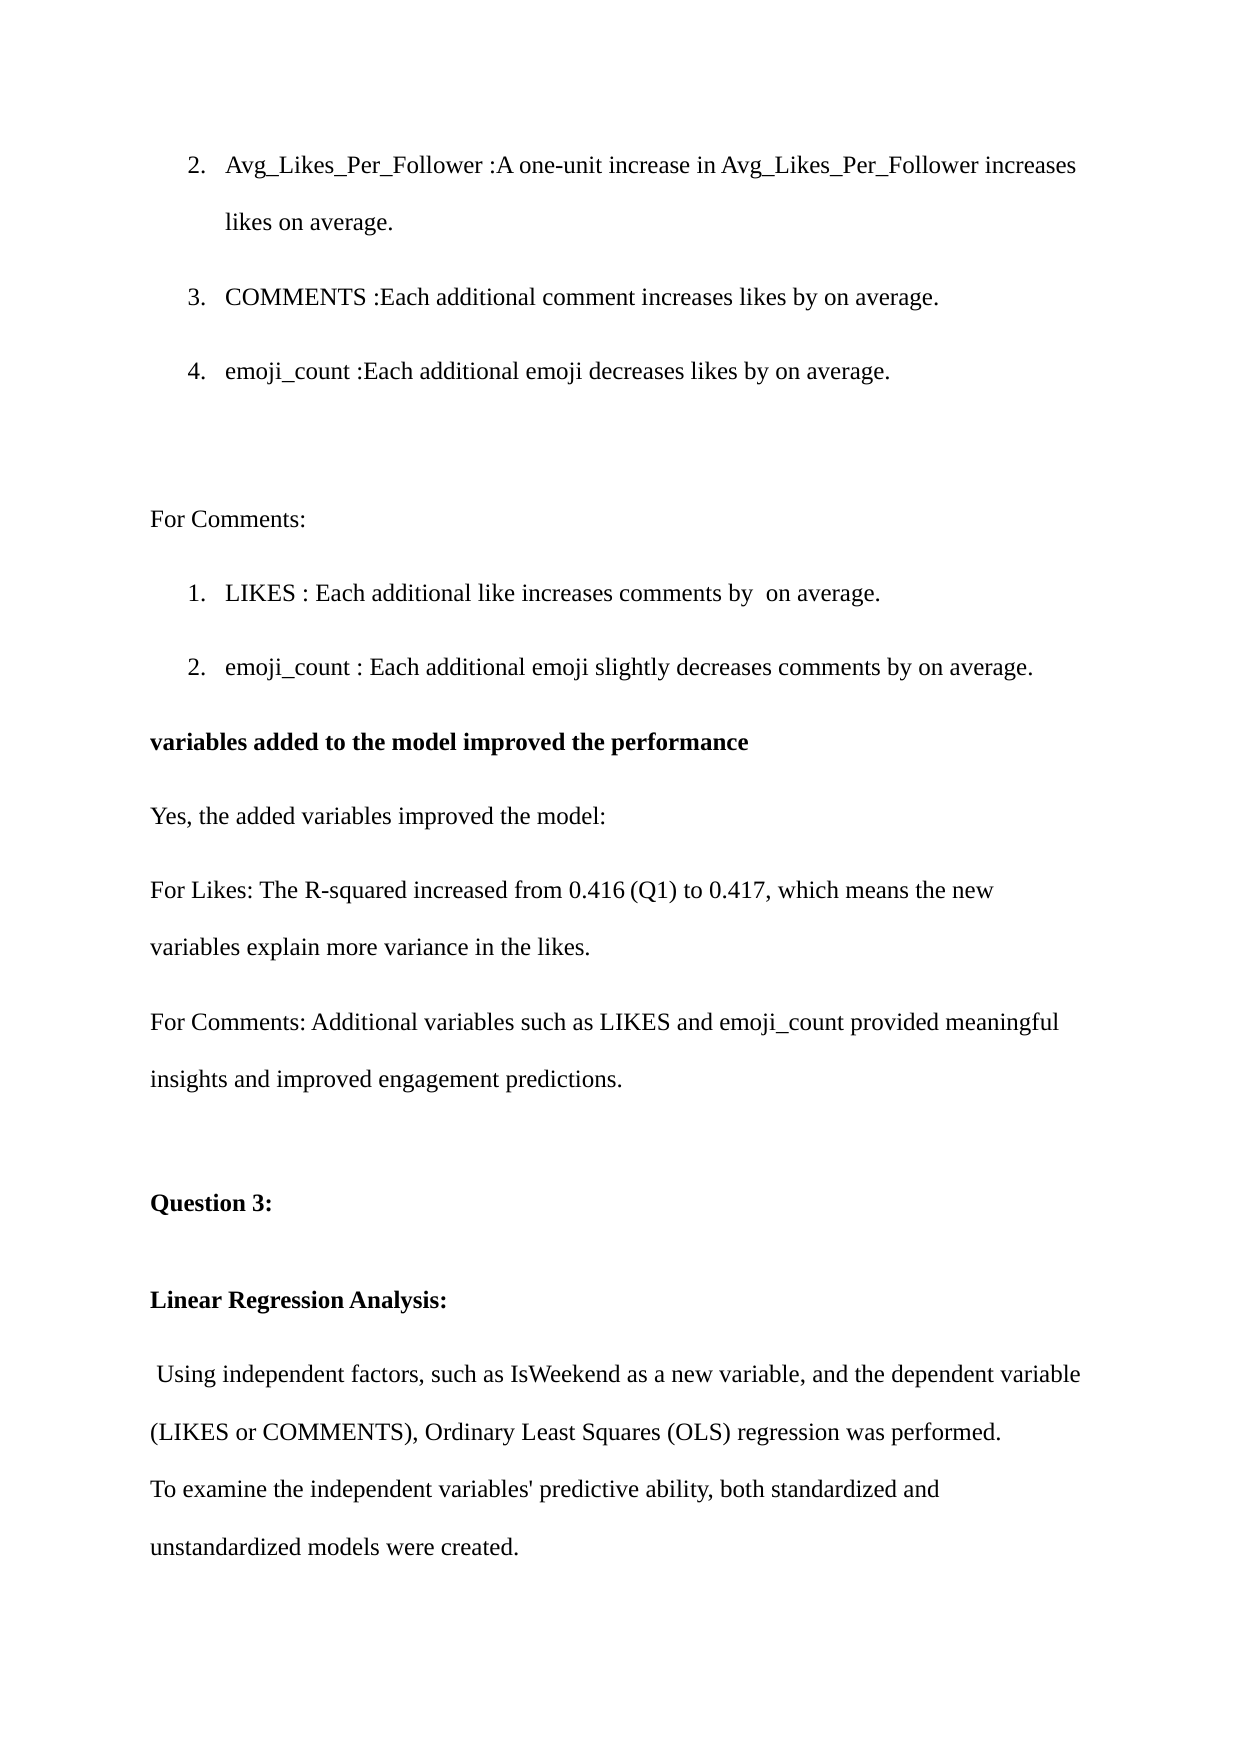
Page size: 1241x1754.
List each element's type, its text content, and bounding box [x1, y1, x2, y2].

text For Likes: The R-squared increased from 0.416 (Q1) to 0.417, which means the new variables explain more variance in the likes. [150, 875, 1090, 961]
list Avg_Likes_Per_Follower :A one-unit increase in Avg_Likes_Per_Follower increases likes on average. [187, 150, 1090, 236]
list emoji_count : Each additional emoji slightly decreases comments by on average. [187, 652, 1090, 681]
text For Comments: Additional variables such as LIKES and emoji_count provided meaningful insights and improved engagement predictions. [150, 1007, 1090, 1093]
list LIKES : Each additional like increases comments by on average. [187, 578, 1090, 607]
text Yes, the added variables improved the model: [150, 801, 1090, 829]
list emoji_count :Each additional emoji decreases likes by on average. [187, 356, 1090, 384]
text variables added to the model improved the performance [150, 727, 1090, 755]
text Using independent factors, such as IsWeekend as a new variable, and the dependent variable (LIKES or COMMENTS), Ordinary Least Squares (OLS) regression was performed. To examine the independent variables' predictive ability, both standardized and unstandardized models were created. [150, 1359, 1090, 1561]
text Linear Regression Analysis: [150, 1285, 1090, 1314]
list COMMENTS :Each additional comment increases likes by on average. [187, 282, 1090, 310]
subtitle Question 3: [150, 1188, 1090, 1217]
text For Comments: [150, 504, 1090, 533]
